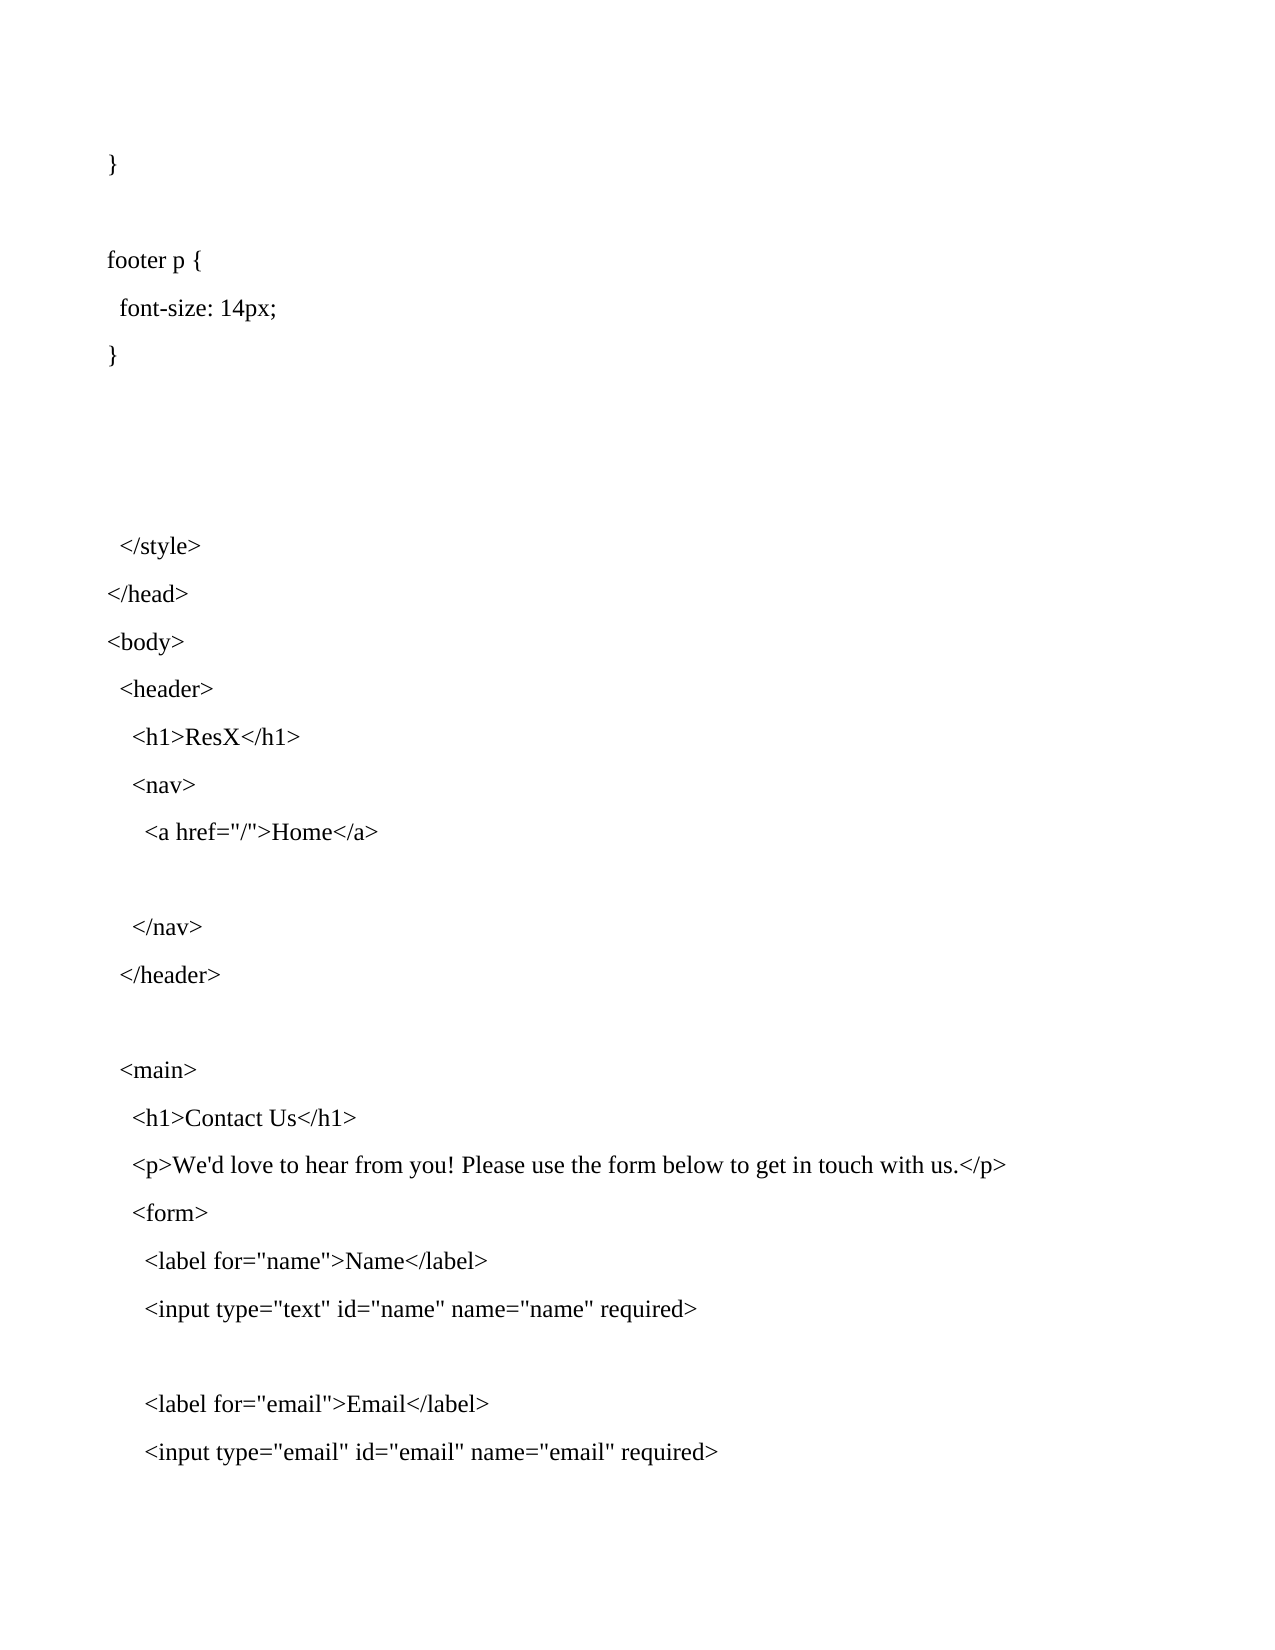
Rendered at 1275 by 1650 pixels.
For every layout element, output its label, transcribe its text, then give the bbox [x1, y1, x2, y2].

text <body> [107, 627, 1163, 655]
text </style> [107, 531, 1163, 560]
text <h1>Contact Us</h1> [107, 1103, 1163, 1132]
text </header> [107, 960, 1163, 988]
text footer p { [107, 245, 1163, 274]
text <nav> [107, 770, 1163, 798]
text <label for="email">Email</label> [107, 1389, 1163, 1418]
text <a href="/">Home</a> [107, 817, 1163, 846]
text } [107, 340, 1163, 369]
text <form> [107, 1198, 1163, 1227]
text <label for="name">Name</label> [107, 1246, 1163, 1275]
text <header> [107, 674, 1163, 703]
text <input type="email" id="email" name="email" required> [107, 1437, 1163, 1466]
text </head> [107, 579, 1163, 608]
text } [107, 149, 1163, 178]
text <main> [107, 1055, 1163, 1084]
text <p>We'd love to hear from you! Please use the form below to get in touch with us.</p> [107, 1151, 1163, 1179]
text <h1>ResX</h1> [107, 722, 1163, 751]
text </nav> [107, 912, 1163, 941]
text font-size: 14px; [107, 293, 1163, 321]
text <input type="text" id="name" name="name" required> [107, 1294, 1163, 1322]
